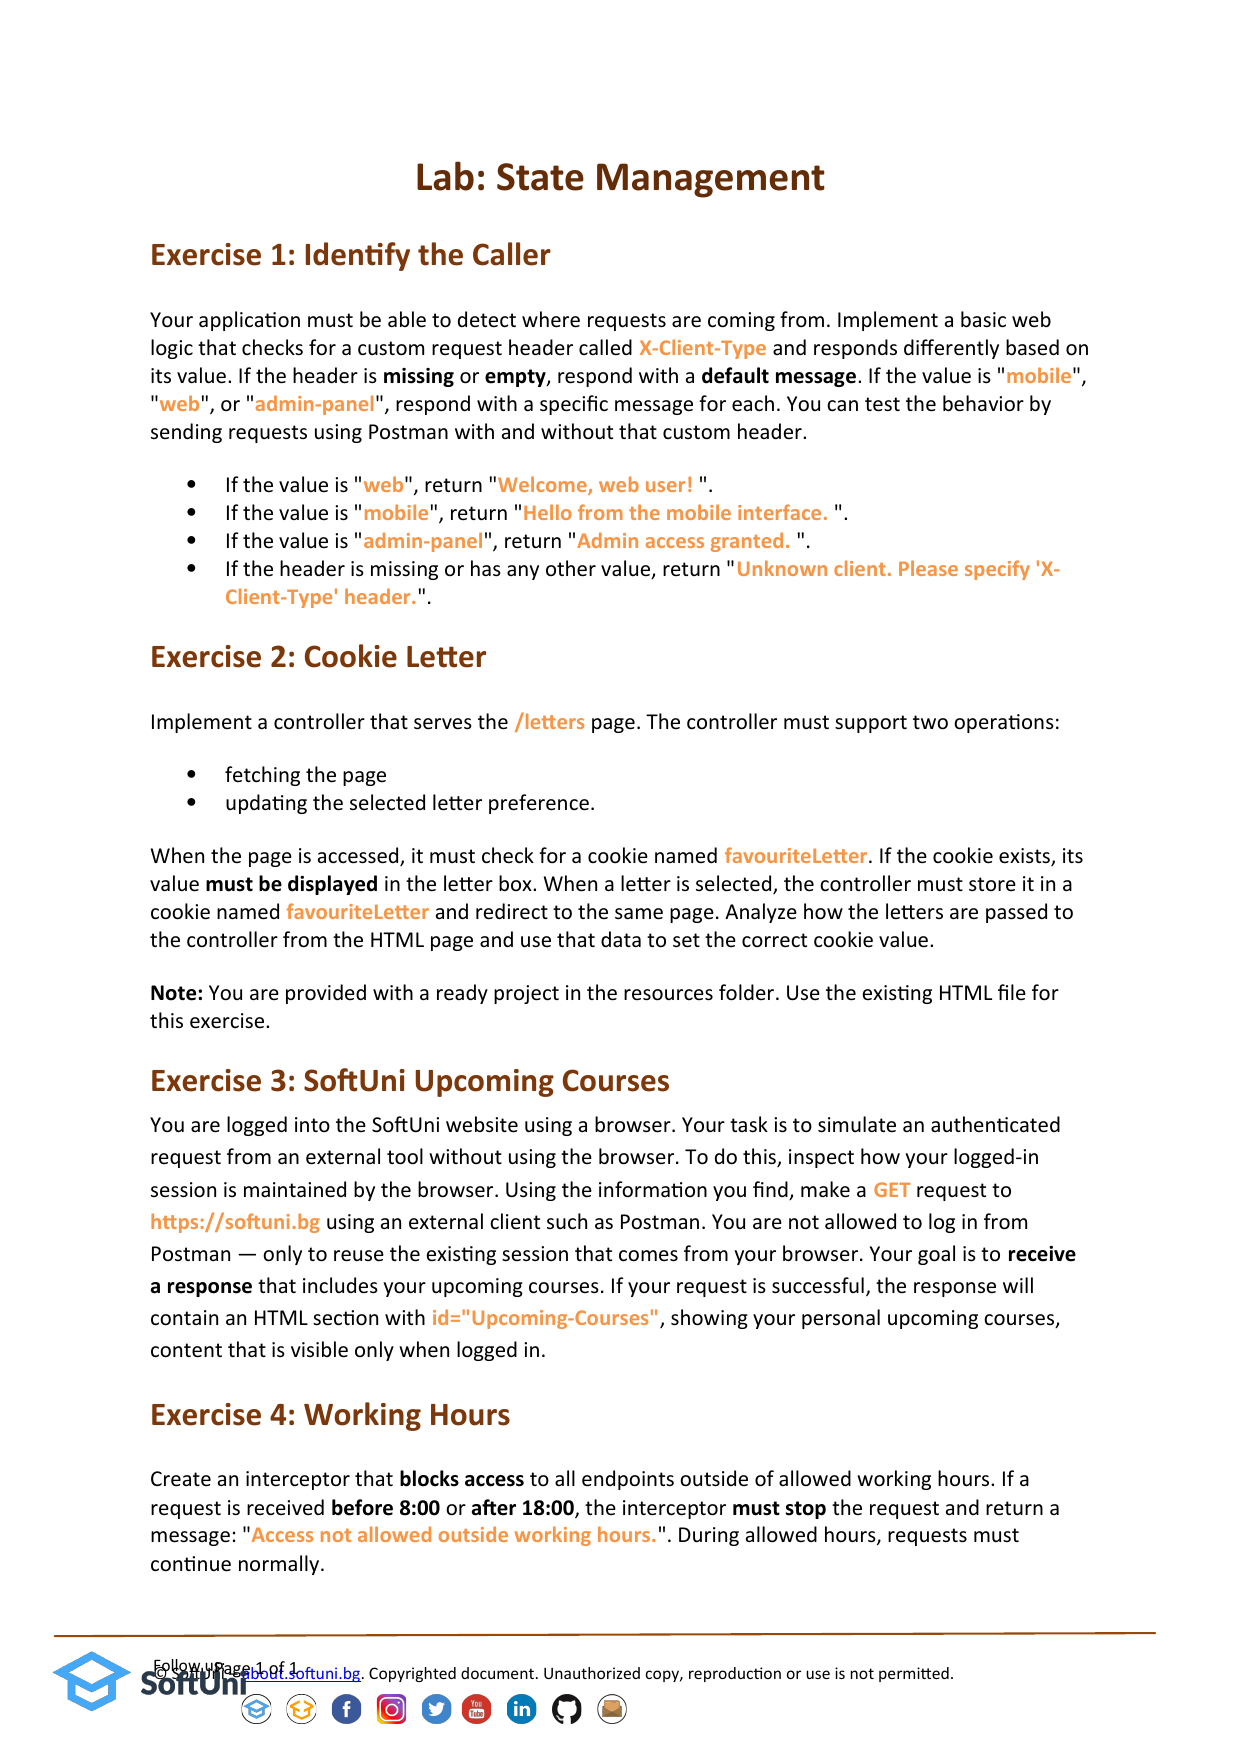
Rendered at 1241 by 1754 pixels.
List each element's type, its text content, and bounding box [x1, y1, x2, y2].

list fetching the page [187, 760, 1090, 788]
picture [528, 1715, 537, 1724]
picture [528, 1694, 537, 1703]
picture [552, 1694, 582, 1724]
picture [376, 1694, 407, 1724]
picture [46, 1646, 272, 1724]
text Note: You are provided with a ready project in the resources folder. Use the existing HTML file for this exercise. [150, 978, 1090, 1034]
picture [461, 1694, 492, 1724]
text Your application must be able to detect where requests are coming from. Implement a basic web logic that checks for a custom request header called X-Client-Type and responds differently based on its value. If the header is missing or empty, respond with a default message. If the value is "mobile", "web", or "admin-panel", respond with a specific message for each. You can test the behavior by sending requests using Postman with and without that custom header. [150, 305, 1090, 445]
picture [597, 1694, 627, 1724]
text You are logged into the SoftUni website using a browser. Your task is to simulate an authenticated request from an external tool without using the browser. To do this, inspect how your logged-in session is maintained by the browser. Using the information you find, make a GET request to https://softuni.bg using an external client such as Postman. You are not allowed to log in from Postman — only to reuse the existing session that comes from your browser. Your goal is to receive a response that includes your upcoming courses. If your request is successful, the response will contain an HTML section with id="Upcoming-Courses", showing your personal upcoming courses, content that is visible only when logged in. [150, 1110, 1090, 1364]
list If the value is "web", return "Welcome, web user! ". [187, 470, 1090, 498]
picture [520, 1706, 530, 1716]
subtitle Exercise 3: SoftUni Upcoming Courses [150, 1059, 1090, 1100]
picture [422, 1694, 452, 1724]
subtitle Exercise 2: Cookie Letter [150, 635, 1090, 676]
picture [507, 1717, 515, 1724]
subtitle Exercise 1: Identify the Caller [150, 233, 1090, 274]
subtitle Lab: State Management [150, 150, 1090, 201]
list updating the selected letter preference. [187, 788, 1090, 816]
list If the value is "admin-panel", return "Admin access granted. ". [187, 526, 1090, 554]
list If the header is missing or has any other value, return "Unknown client. Please specify 'X-Client-Type' header.". [187, 554, 1090, 610]
subtitle Exercise 4: Working Hours [150, 1393, 1090, 1433]
picture [286, 1694, 317, 1724]
picture [331, 1694, 362, 1724]
picture [507, 1694, 515, 1701]
text Implement a controller that serves the /letters page. The controller must support two operations: [150, 707, 1090, 735]
list If the value is "mobile", return "Hello from the mobile interface. ". [187, 498, 1090, 526]
text Create an interceptor that blocks access to all endpoints outside of allowed working hours. If a request is received before 8:00 or after 18:00, the interceptor must stop the request and return a message: "Access not allowed outside working hours.". During allowed hours, requests must continue normally. [150, 1464, 1090, 1577]
text When the page is accessed, it must check for a cookie named favouriteLetter. If the cookie exists, its value must be displayed in the letter box. When a letter is selected, the controller must store it in a cookie named favouriteLetter and redirect to the same page. Analyze how the letters are passed to the controller from the HTML page and use that data to set the correct cookie value. [150, 841, 1090, 953]
